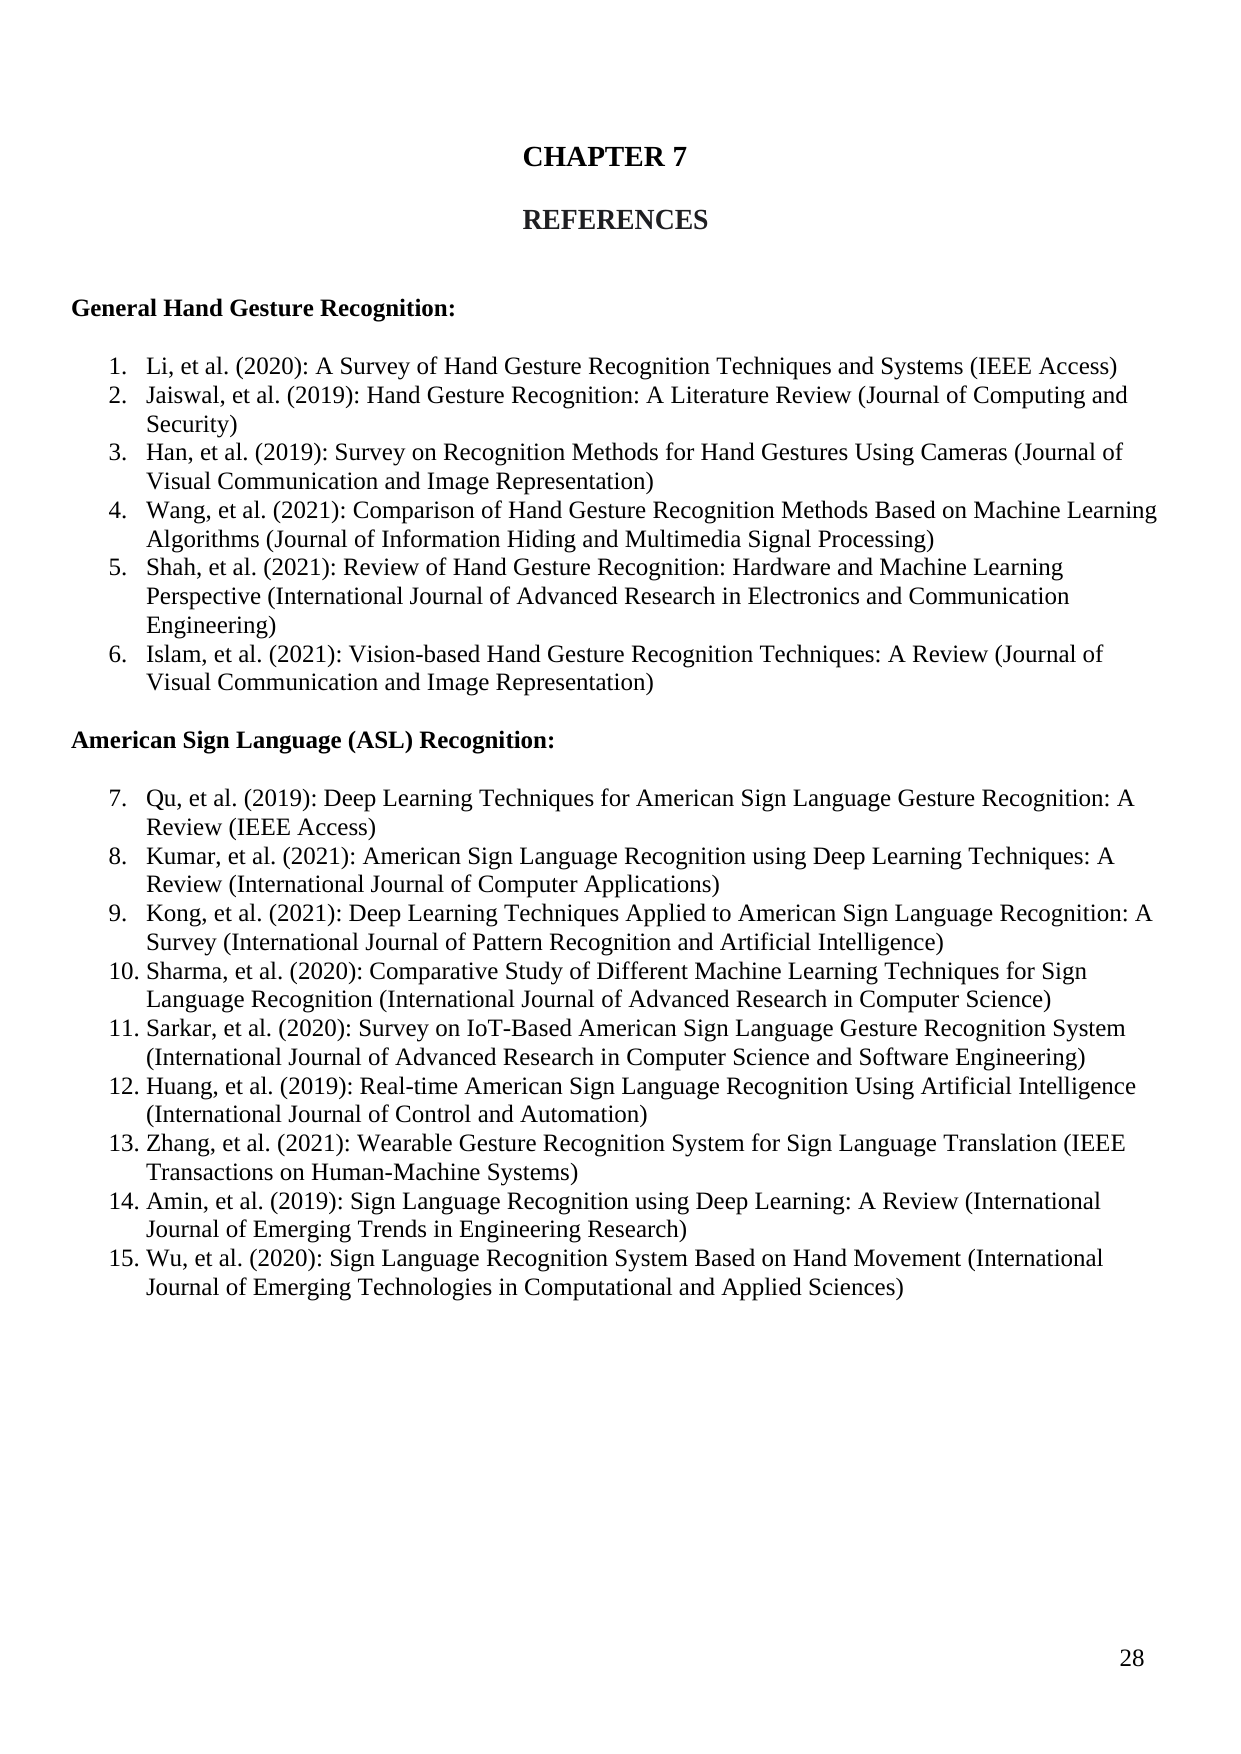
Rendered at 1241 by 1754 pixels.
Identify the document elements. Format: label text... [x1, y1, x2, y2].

list Shah, et al. (2021): Review of Hand Gesture Recognition: Hardware and Machine Learning Perspective (International Journal of Advanced Research in Electronics and Communication Engineering) [108, 552, 1169, 639]
list Sharma, et al. (2020): Comparative Study of Different Machine Learning Techniques for Sign Language Recognition (International Journal of Advanced Research in Computer Science) [108, 956, 1169, 1013]
list Li, et al. (2020): A Survey of Hand Gesture Recognition Techniques and Systems (IEEE Access) [108, 351, 1169, 380]
list Jaiswal, et al. (2019): Hand Gesture Recognition: A Literature Review (Journal of Computing and Security) [108, 380, 1169, 437]
list Qu, et al. (2019): Deep Learning Techniques for American Sign Language Gesture Recognition: A Review (IEEE Access) [108, 783, 1169, 841]
list Han, et al. (2019): Survey on Recognition Methods for Hand Gestures Using Cameras (Journal of Visual Communication and Image Representation) [108, 437, 1169, 495]
list Kong, et al. (2021): Deep Learning Techniques Applied to American Sign Language Recognition: A Survey (International Journal of Pattern Recognition and Artificial Intelligence) [108, 898, 1169, 956]
subtitle CHAPTER 7 REFERENCES [522, 139, 718, 235]
list Zhang, et al. (2021): Wearable Gesture Recognition System for Sign Language Translation (IEEE Transactions on Human-Machine Systems) [108, 1128, 1169, 1186]
text General Hand Gesture Recognition: [71, 293, 1169, 322]
list Islam, et al. (2021): Vision-based Hand Gesture Recognition Techniques: A Review (Journal of Visual Communication and Image Representation) [108, 639, 1169, 696]
list Wang, et al. (2021): Comparison of Hand Gesture Recognition Methods Based on Machine Learning Algorithms (Journal of Information Hiding and Multimedia Signal Processing) [108, 495, 1169, 552]
text American Sign Language (ASL) Recognition: [71, 725, 1169, 754]
list Amin, et al. (2019): Sign Language Recognition using Deep Learning: A Review (International Journal of Emerging Trends in Engineering Research) [108, 1186, 1169, 1243]
list Sarkar, et al. (2020): Survey on IoT-Based American Sign Language Gesture Recognition System (International Journal of Advanced Research in Computer Science and Software Engineering) [108, 1013, 1169, 1071]
list Wu, et al. (2020): Sign Language Recognition System Based on Hand Movement (International Journal of Emerging Technologies in Computational and Applied Sciences) [108, 1243, 1169, 1301]
list Kumar, et al. (2021): American Sign Language Recognition using Deep Learning Techniques: A Review (International Journal of Computer Applications) [108, 841, 1169, 898]
list Huang, et al. (2019): Real-time American Sign Language Recognition Using Artificial Intelligence (International Journal of Control and Automation) [108, 1071, 1169, 1128]
